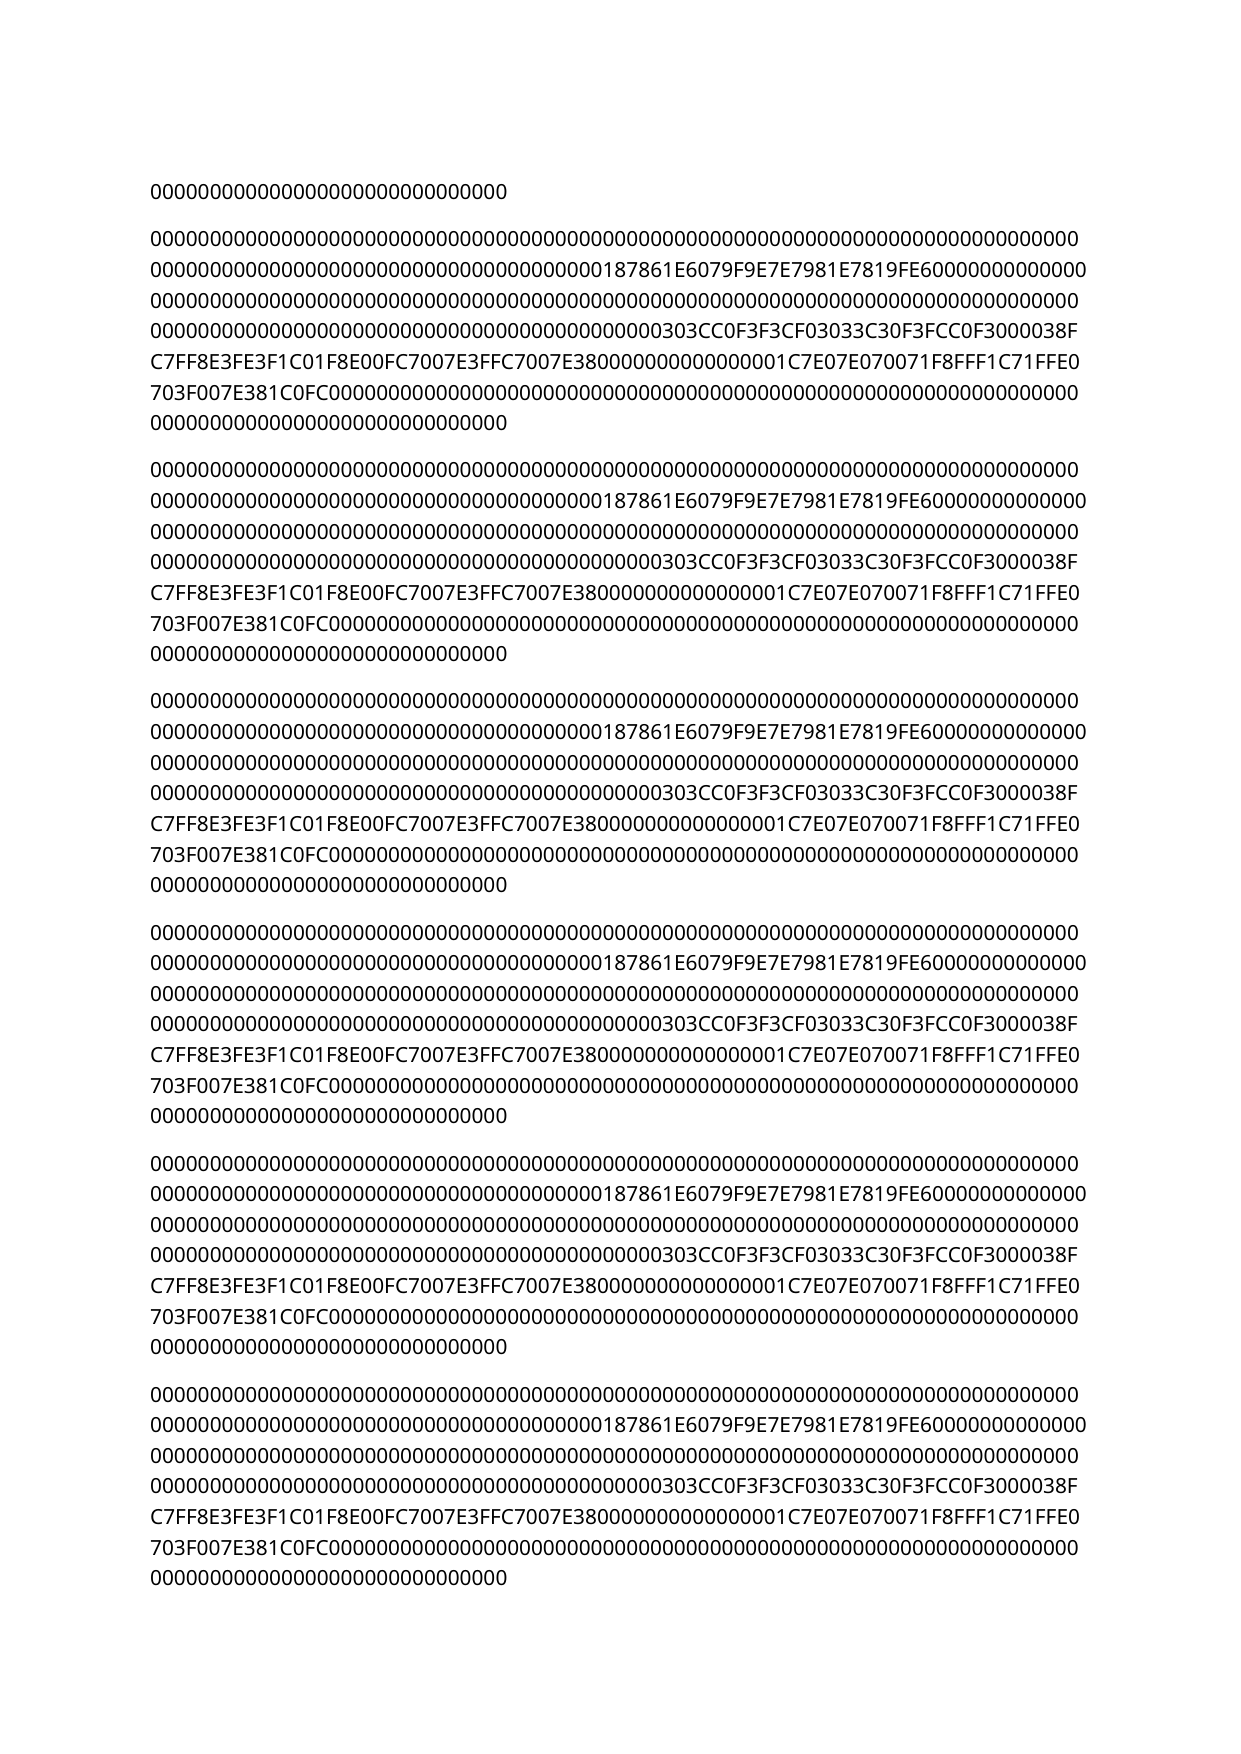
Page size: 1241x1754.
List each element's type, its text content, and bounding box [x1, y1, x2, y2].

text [150, 1380, 1090, 1592]
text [150, 177, 1090, 206]
